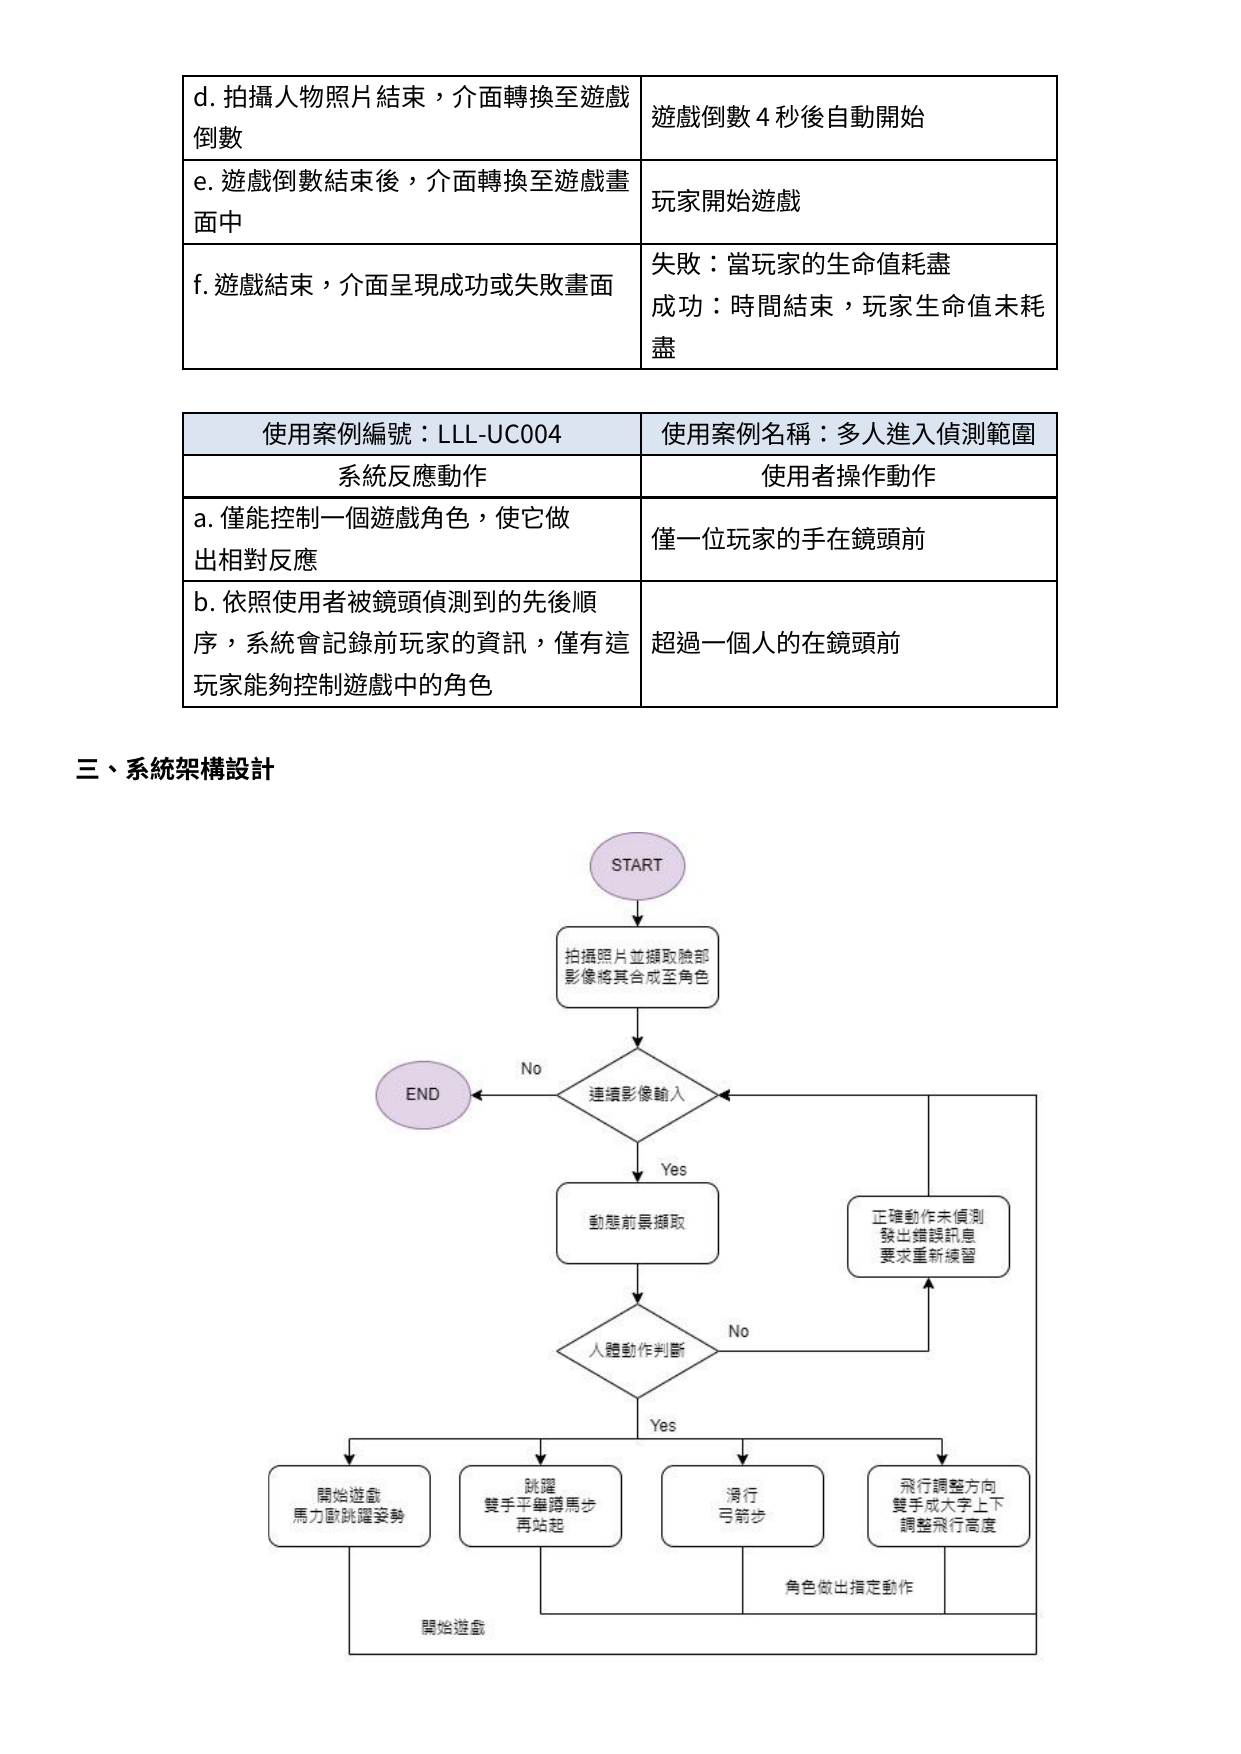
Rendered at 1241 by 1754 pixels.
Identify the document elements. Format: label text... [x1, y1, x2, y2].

table_cell 失敗：當玩家的生命值耗盡 成功：時間結束，玩家生命值未耗盡 [642, 245, 1056, 368]
table_header 使用案例名稱：多人進入偵測範圍 [642, 414, 1056, 454]
table_cell 使用者操作動作 [642, 456, 1056, 496]
table_cell 系統反應動作 [184, 456, 640, 496]
table_cell d. 拍攝人物照片結束，介面轉換至遊戲倒數 [184, 77, 640, 159]
table_cell b. 依照使用者被鏡頭偵測到的先後順 序，系統會記錄前玩家的資訊，僅有這玩家能夠控制遊戲中的角色 [184, 582, 640, 706]
table_cell a. 僅能控制一個遊戲角色，使它做 出相對反應 [184, 499, 640, 580]
table_cell f. 遊戲結束，介面呈現成功或失敗畫面 [184, 245, 640, 368]
table_cell 僅一位玩家的手在鏡頭前 [642, 499, 1056, 580]
table_cell e. 遊戲倒數結束後，介面轉換至遊戲畫面中 [184, 161, 640, 243]
table_cell 玩家開始遊戲 [642, 161, 1056, 243]
table_cell 遊戲倒數4秒後自動開始 [642, 77, 1056, 159]
text 三、系統架構設計 [75, 749, 1165, 786]
table_header 使用案例編號：LLL-UC004 [184, 414, 640, 454]
table_cell 超過一個人的在鏡頭前 [642, 582, 1056, 706]
picture [268, 832, 1048, 1666]
